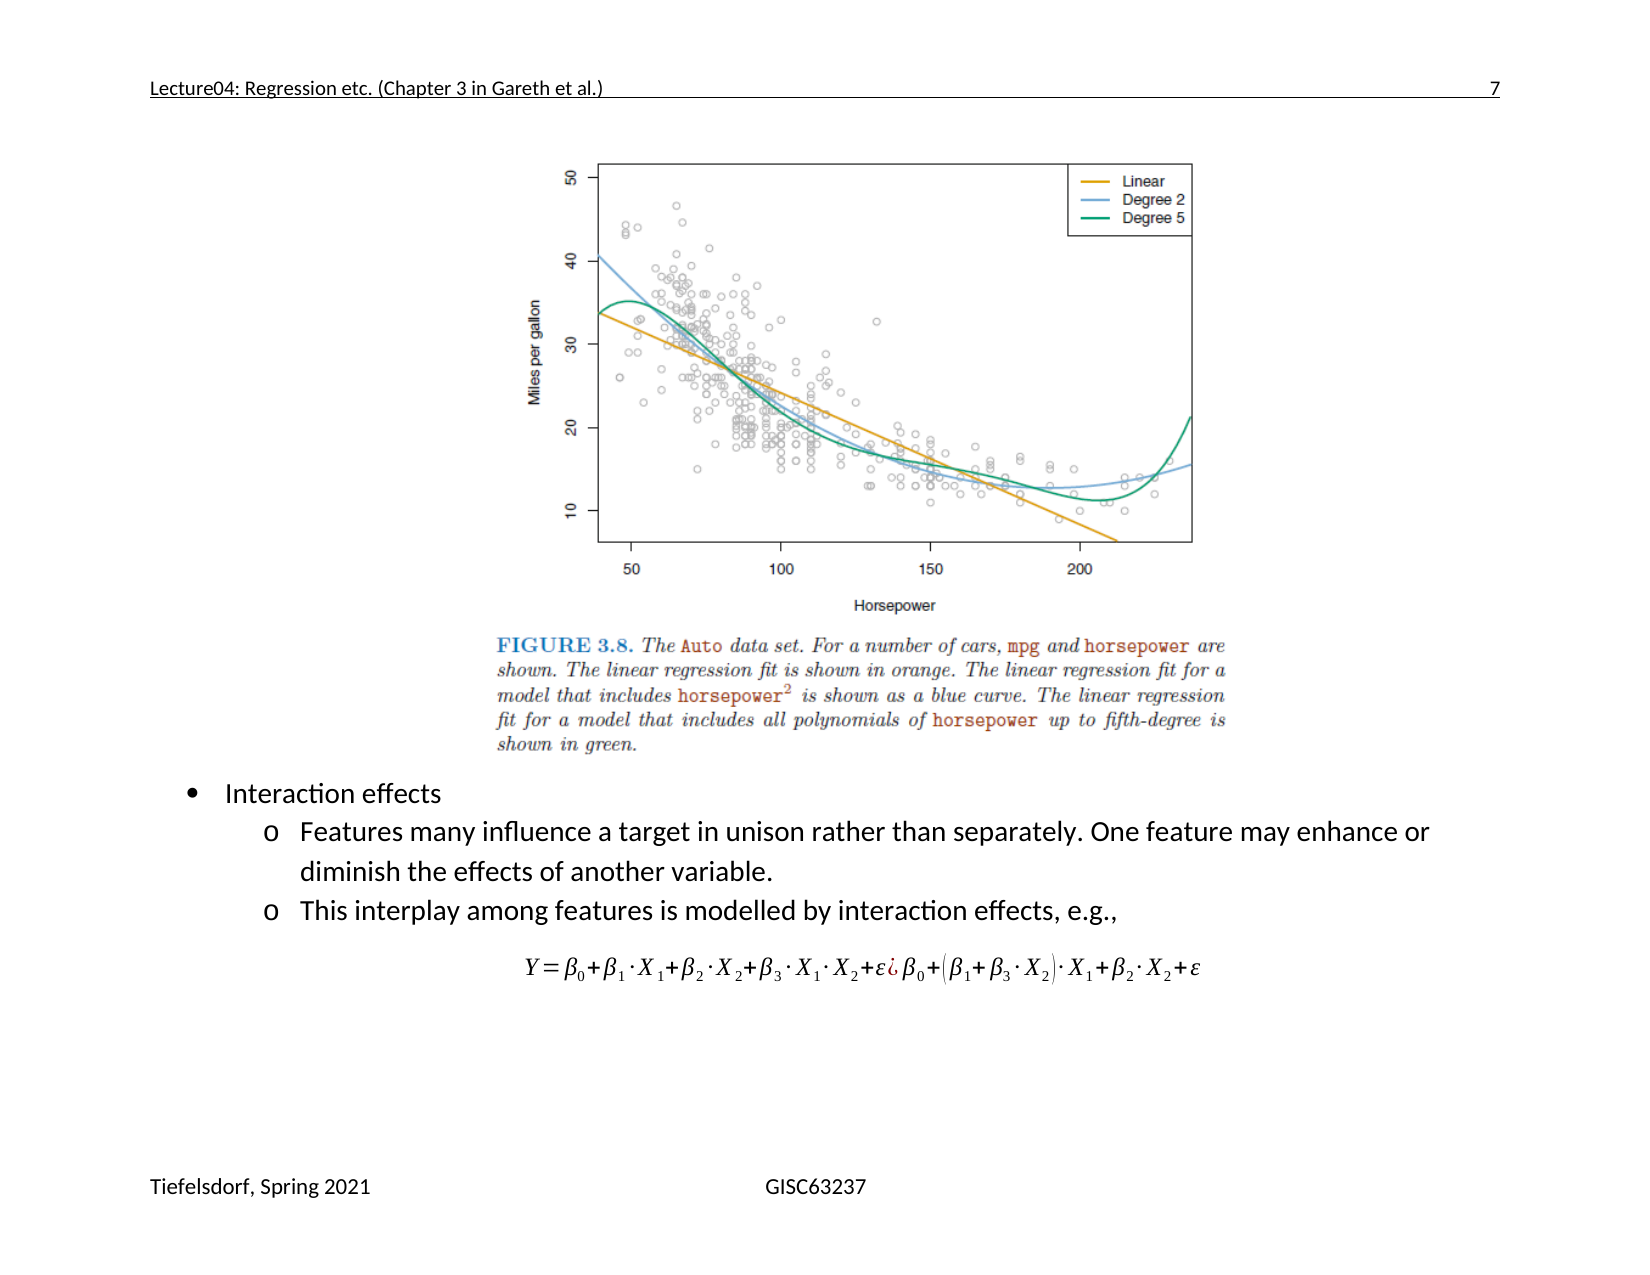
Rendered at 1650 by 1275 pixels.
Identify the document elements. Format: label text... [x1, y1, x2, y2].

list This interplay among features is modelled by interaction effects, e.g., [262, 892, 1500, 929]
list Features many influence a target in unison rather than separately. One feature may enhance or diminish the effects of another variable. [262, 813, 1500, 889]
list Interaction effects [187, 775, 1500, 811]
